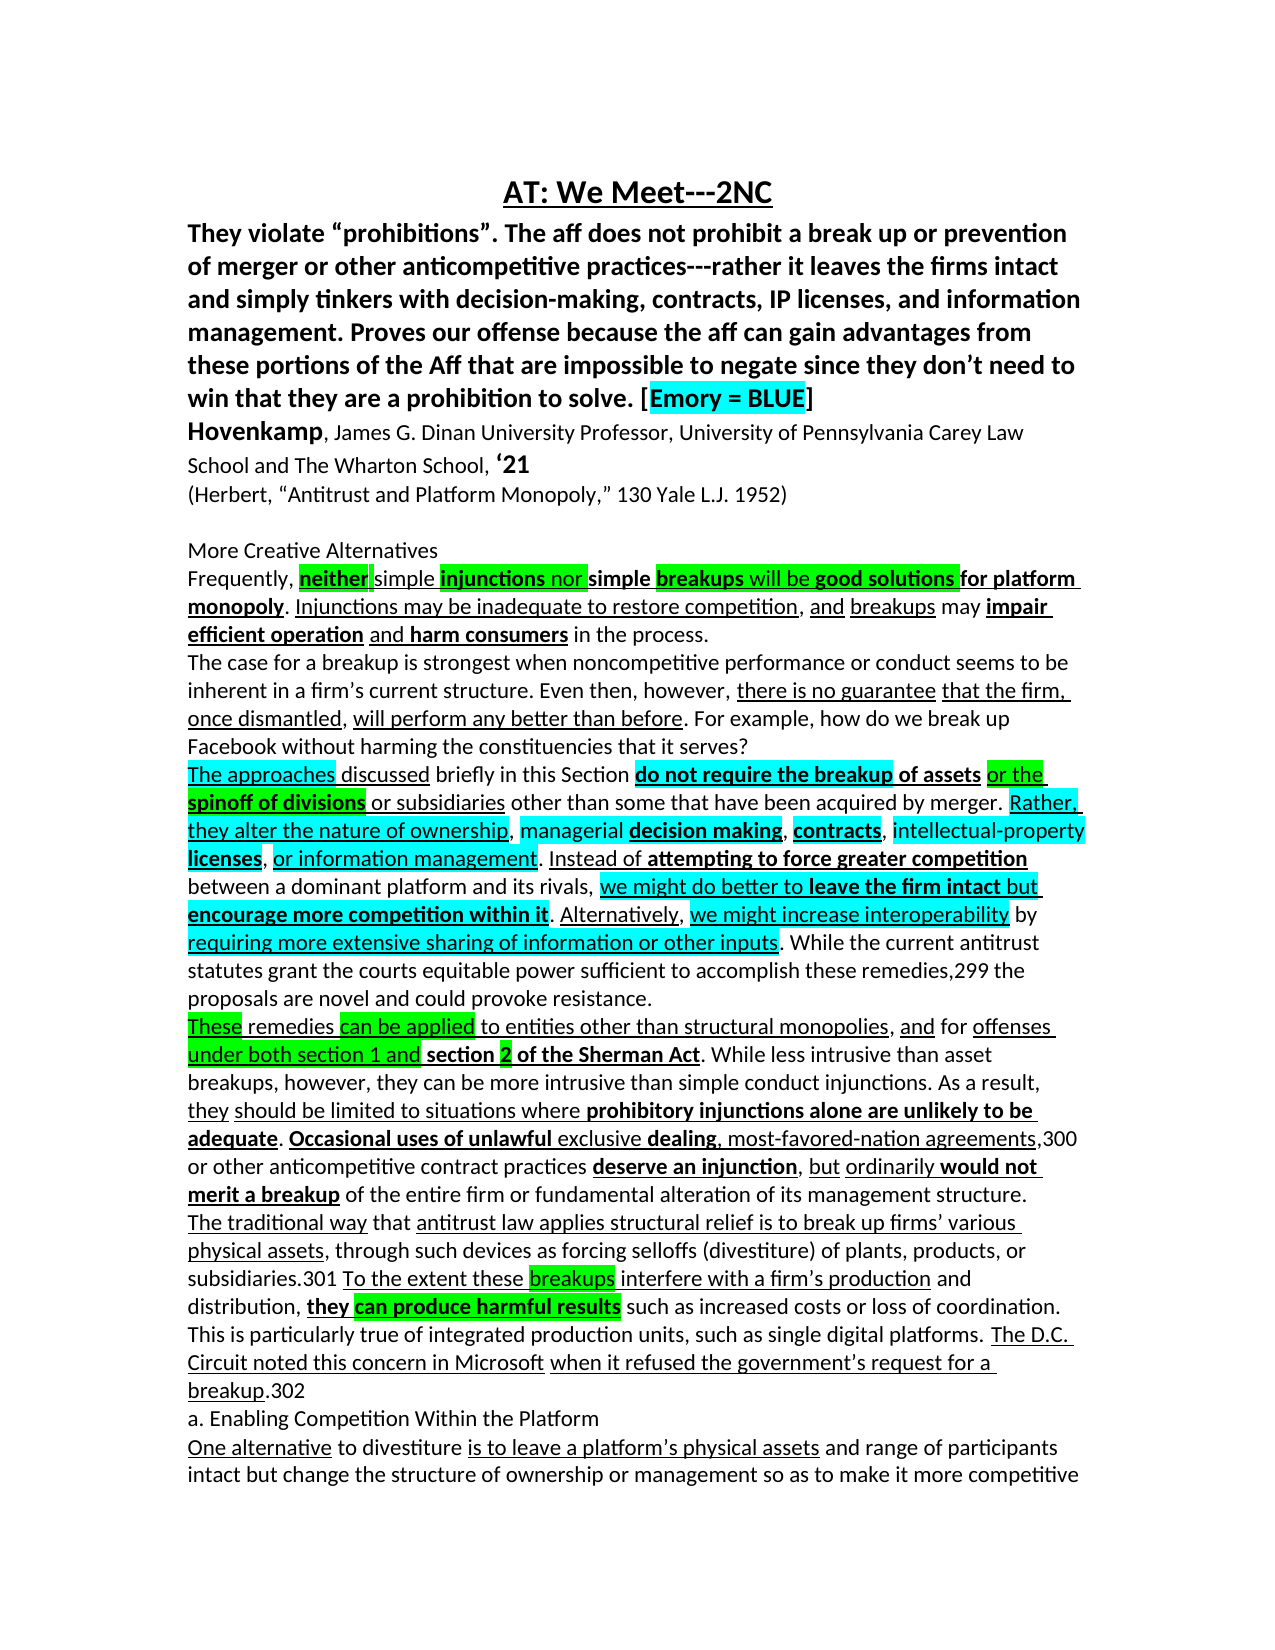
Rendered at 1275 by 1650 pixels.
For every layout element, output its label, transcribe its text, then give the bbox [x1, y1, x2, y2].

text They violate “prohibitions”. The aff does not prohibit a break up or prevention of merger or other anticompetitive practices---rather it leaves the firms intact and simply tinkers with decision-making, contracts, IP licenses, and information management. Proves our offense because the aff can gain advantages from these portions of the Aff that are impossible to negate since they don’t need to win that they are a prohibition to solve. [Emory = BLUE] [187, 216, 1087, 414]
text The approaches discussed briefly in this Section do not require the breakup of assets or the spinoff of divisions or subsidiaries other than some that have been acquired by merger. Rather, they alter the nature of ownership, managerial decision making, contracts, intellectual-property licenses, or information management. Instead of attempting to force greater competition between a dominant platform and its rivals, we might do better to leave the firm intact but encourage more competition within it. Alternatively, we might increase interoperability by requiring more extensive sharing of information or other inputs. While the current antitrust statutes grant the courts equitable power sufficient to accomplish these remedies,299 the proposals are novel and could provoke resistance. [187, 760, 1087, 1012]
text Frequently, neither simple injunctions nor simple breakups will be good solutions for platform monopoly. Injunctions may be inadequate to restore competition, and breakups may impair efficient operation and harm consumers in the process. [187, 564, 1087, 648]
text More Creative Alternatives [187, 536, 1087, 564]
text Hovenkamp, James G. Dinan University Professor, University of Pennsylvania Carey Law School and The Wharton School, ‘21 [187, 414, 1087, 480]
text These remedies can be applied to entities other than structural monopolies, and for offenses under both section 1 and section 2 of the Sherman Act. While less intrusive than asset breakups, however, they can be more intrusive than simple conduct injunctions. As a result, they should be limited to situations where prohibitory injunctions alone are unlikely to be adequate. Occasional uses of unlawful exclusive dealing, most-favored-nation agreements,300 or other anticompetitive contract practices deserve an injunction, but ordinarily would not merit a breakup of the entire firm or fundamental alteration of its management structure. [187, 1012, 1087, 1208]
text The traditional way that antitrust law applies structural relief is to break up firms’ various physical assets, through such devices as forcing selloffs (divestiture) of plants, products, or subsidiaries.301 To the extent these breakups interfere with a firm’s production and distribution, they can produce harmful results such as increased costs or loss of coordination. This is particularly true of integrated production units, such as single digital platforms. The D.C. Circuit noted this concern in Microsoft when it refused the government’s request for a breakup.302 [187, 1208, 1087, 1404]
text (Herbert, “Antitrust and Platform Monopoly,” 130 Yale L.J. 1952) [187, 480, 1087, 508]
subtitle AT: We Meet---2NC [187, 171, 1087, 212]
text a. Enabling Competition Within the Platform [187, 1404, 1087, 1433]
text The case for a breakup is strongest when noncompetitive performance or conduct seems to be inherent in a firm’s current structure. Even then, however, there is no guarantee that the firm, once dismantled, will perform any better than before. For example, how do we break up Facebook without harming the constituencies that it serves? [187, 648, 1087, 760]
